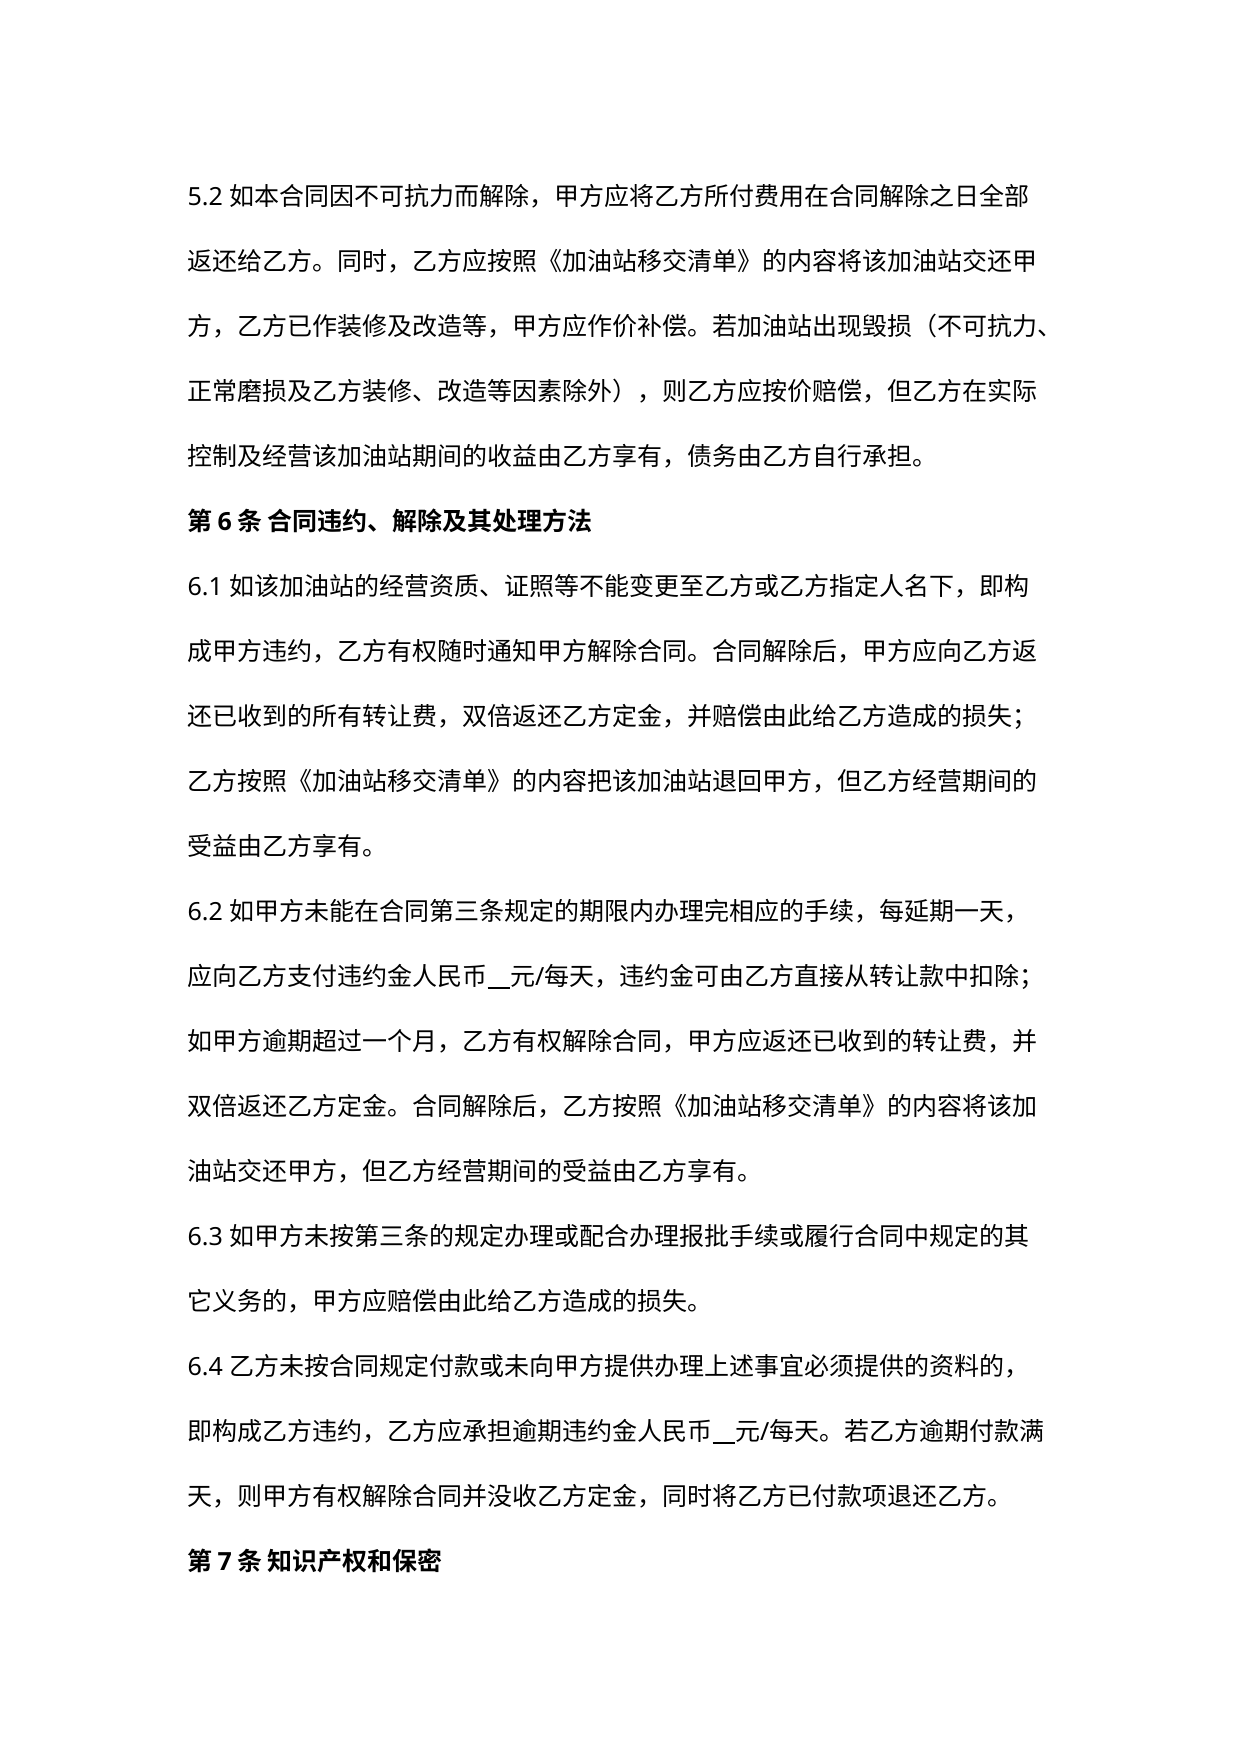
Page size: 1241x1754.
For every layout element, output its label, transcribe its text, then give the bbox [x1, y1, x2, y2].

text 5.2 如本合同因不可抗力而解除，甲方应将乙方所付费用在合同解除之日全部返还给乙方。同时，乙方应按照《加油站移交清单》的内容将该加油站交还甲方，乙方已作装修及改造等，甲方应作价补偿。若加油站出现毁损（不可抗力、正常磨损及乙方装修、改造等因素除外），则乙方应按价赔偿，但乙方在实际控制及经营该加油站期间的收益由乙方享有，债务由乙方自行承担。 [187, 162, 1053, 487]
subtitle 第7条 知识产权和保密 [187, 1527, 1053, 1592]
subtitle 第6条 合同违约、解除及其处理方法 [187, 487, 1053, 552]
text 6.4 乙方未按合同规定付款或未向甲方提供办理上述事宜必须提供的资料的，即构成乙方违约，乙方应承担逾期违约金人民币 元/每天。若乙方逾期付款满天，则甲方有权解除合同并没收乙方定金，同时将乙方已付款项退还乙方。 [187, 1332, 1053, 1527]
text 6.3 如甲方未按第三条的规定办理或配合办理报批手续或履行合同中规定的其它义务的，甲方应赔偿由此给乙方造成的损失。 [187, 1202, 1053, 1332]
text 6.1 如该加油站的经营资质、证照等不能变更至乙方或乙方指定人名下，即构成甲方违约，乙方有权随时通知甲方解除合同。合同解除后，甲方应向乙方返还已收到的所有转让费，双倍返还乙方定金，并赔偿由此给乙方造成的损失；乙方按照《加油站移交清单》的内容把该加油站退回甲方，但乙方经营期间的受益由乙方享有。 [187, 552, 1053, 877]
text 6.2 如甲方未能在合同第三条规定的期限内办理完相应的手续，每延期一天，应向乙方支付违约金人民币 元/每天，违约金可由乙方直接从转让款中扣除；如甲方逾期超过一个月，乙方有权解除合同，甲方应返还已收到的转让费，并双倍返还乙方定金。合同解除后，乙方按照《加油站移交清单》的内容将该加油站交还甲方，但乙方经营期间的受益由乙方享有。 [187, 877, 1053, 1202]
